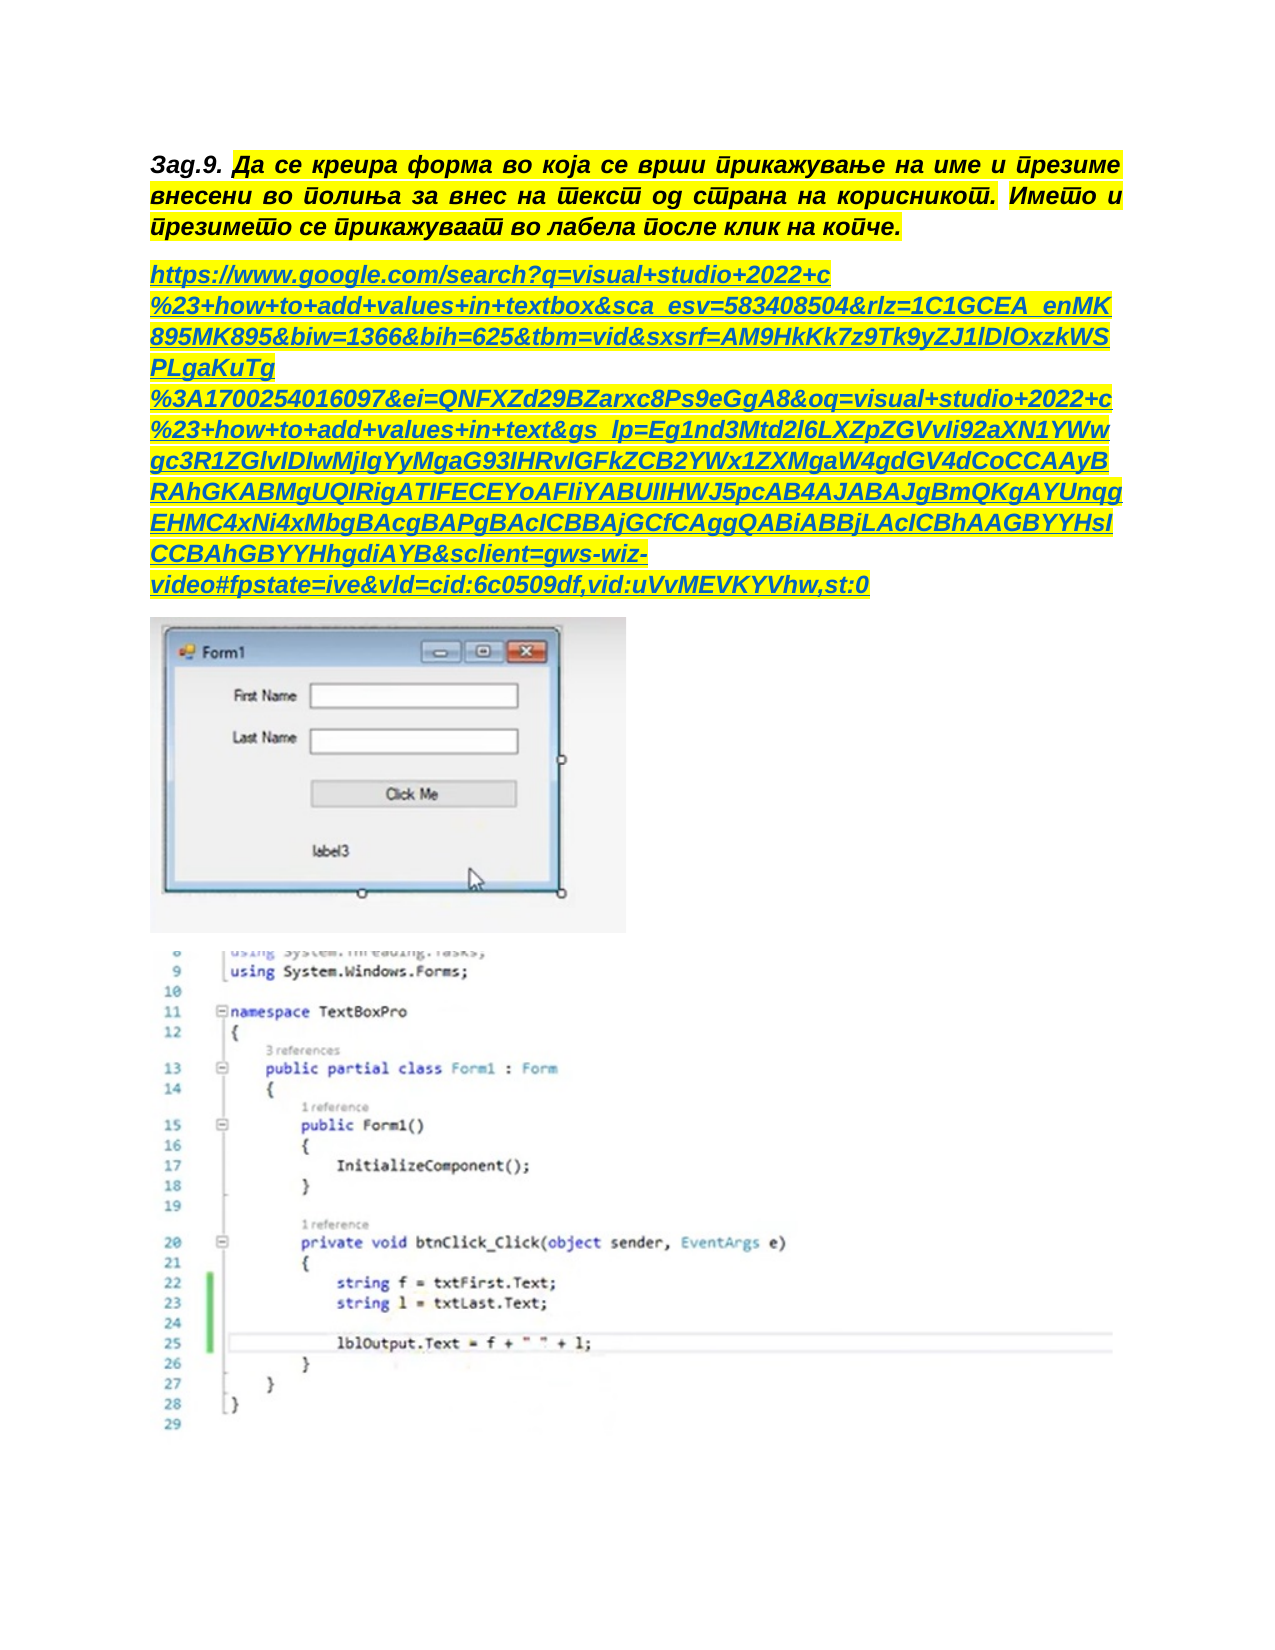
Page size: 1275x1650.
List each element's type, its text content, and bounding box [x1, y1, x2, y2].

text Зад.9. Да се креира форма во која се врши прикажување на име и презиме внесени во полиња за внес на текст од страна на корисникот. Името и презимето се прикажуваат во лабела после клик на копче. [150, 150, 1125, 241]
text https://www.google.com/search?q=visual+studio+2022+c%23+how+to+add+values+in+textbox&sca_esv=583408504&rlz=1C1GCEA_enMK895MK895&biw=1366&bih=625&tbm=vid&sxsrf=AM9HkKk7z9Tk9yZJ1lDlOxzkWSPLgaKuTg%3A1700254016097&ei=QNFXZd29BZarxc8Ps9eGgA8&oq=visual+studio+2022+c%23+how+to+add+values+in+text&gs_lp=Eg1nd3Mtd2l6LXZpZGVvIi92aXN1YWwgc3R1ZGlvIDIwMjIgYyMgaG93IHRvIGFkZCB2YWx1ZXMgaW4gdGV4dCoCCAAyBRAhGKABMgUQIRigATIFECEYoAFIiYABUIIHWJ5pcAB4AJABAJgBmQKgAYUnqgEHMC4xNi4xMbgBAcgBAPgBAcICBBAjGCfCAggQABiABBjLAcICBhAAGBYYHsICCBAhGBYYHhgdiAYB&sclient=gws-wiz-video#fpstate=ive&vld=cid:6c0509df,vid:uVvMEVKYVhw,st:0 [150, 260, 1125, 599]
picture [150, 951, 1113, 1483]
picture [150, 617, 627, 933]
